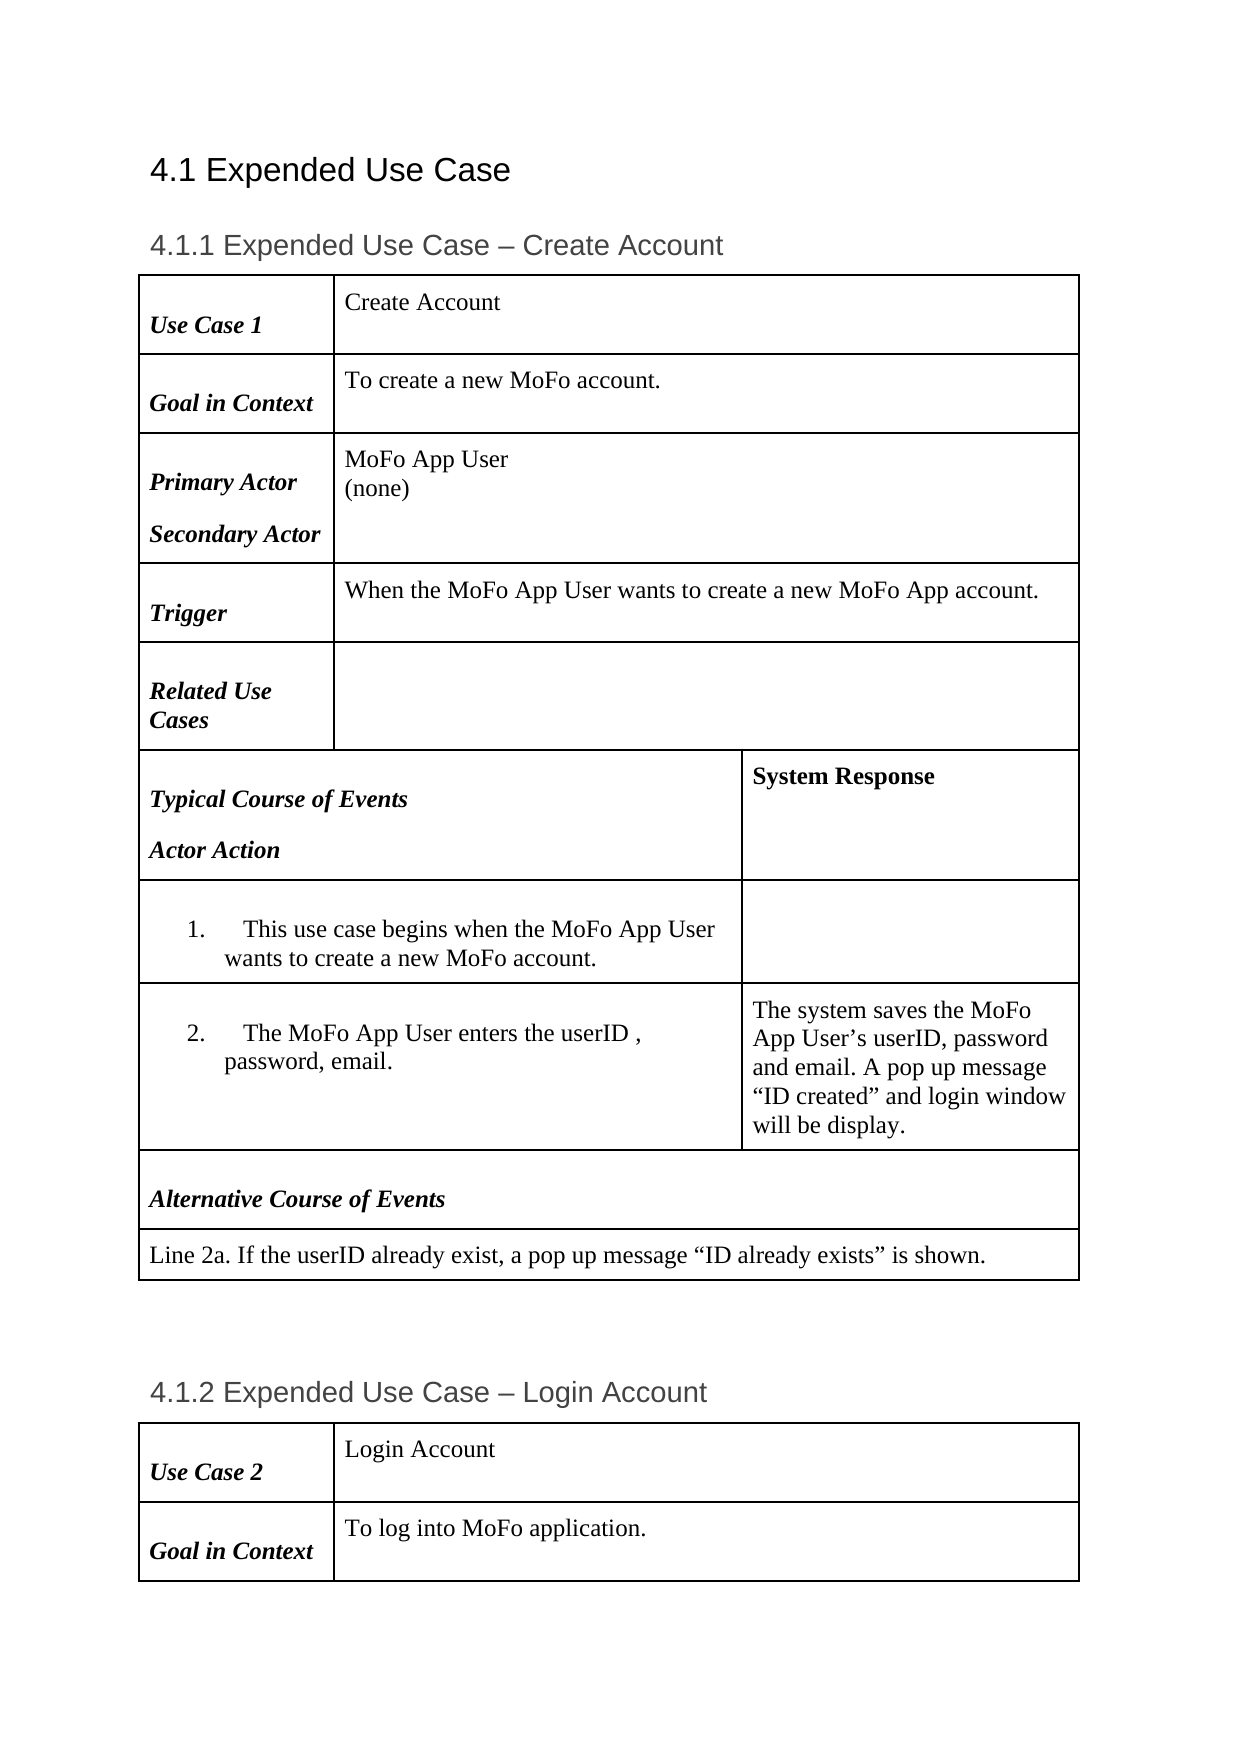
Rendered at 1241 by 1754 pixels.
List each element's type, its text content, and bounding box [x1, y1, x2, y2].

table_cell Trigger [140, 564, 333, 641]
table_header Login Account [335, 1424, 1078, 1501]
table_cell [743, 881, 1078, 982]
table_header Use Case 1 [140, 276, 333, 353]
table_cell System Response [743, 751, 1078, 879]
table_cell MoFo App User (none) [335, 434, 1078, 562]
table_cell 2. The MoFo App User enters the userID , password, email. [140, 984, 741, 1149]
table_cell The system saves the MoFo App User’s userID, password and email. A pop up message “ID created” and login window will be display. [743, 984, 1078, 1149]
table_cell When the MoFo App User wants to create a new MoFo App account. [335, 564, 1078, 641]
table_cell [335, 643, 1078, 748]
subtitle 4.1.1 Expended Use Case – Create Account [150, 227, 1090, 261]
table_cell Goal in Context [140, 1503, 333, 1579]
subtitle 4.1.2 Expended Use Case – Login Account [150, 1375, 1090, 1409]
table_cell Goal in Context [140, 355, 333, 432]
table_cell Related Use Cases [140, 643, 333, 748]
table_cell Primary Actor Secondary Actor [140, 434, 333, 562]
table_header Use Case 2 [140, 1424, 333, 1501]
table_header Create Account [335, 276, 1078, 353]
table_cell Line 2a. If the userID already exist, a pop up message “ID already exists” is shown. [140, 1230, 1078, 1279]
table_cell To create a new MoFo account. [335, 355, 1078, 432]
table_cell Typical Course of Events Actor Action [140, 751, 741, 879]
table_cell To log into MoFo application. [335, 1503, 1078, 1579]
subtitle 4.1 Expended Use Case [150, 150, 1090, 188]
table_cell Alternative Course of Events [140, 1151, 1078, 1228]
table_cell 1. This use case begins when the MoFo App User wants to create a new MoFo account. [140, 881, 741, 982]
